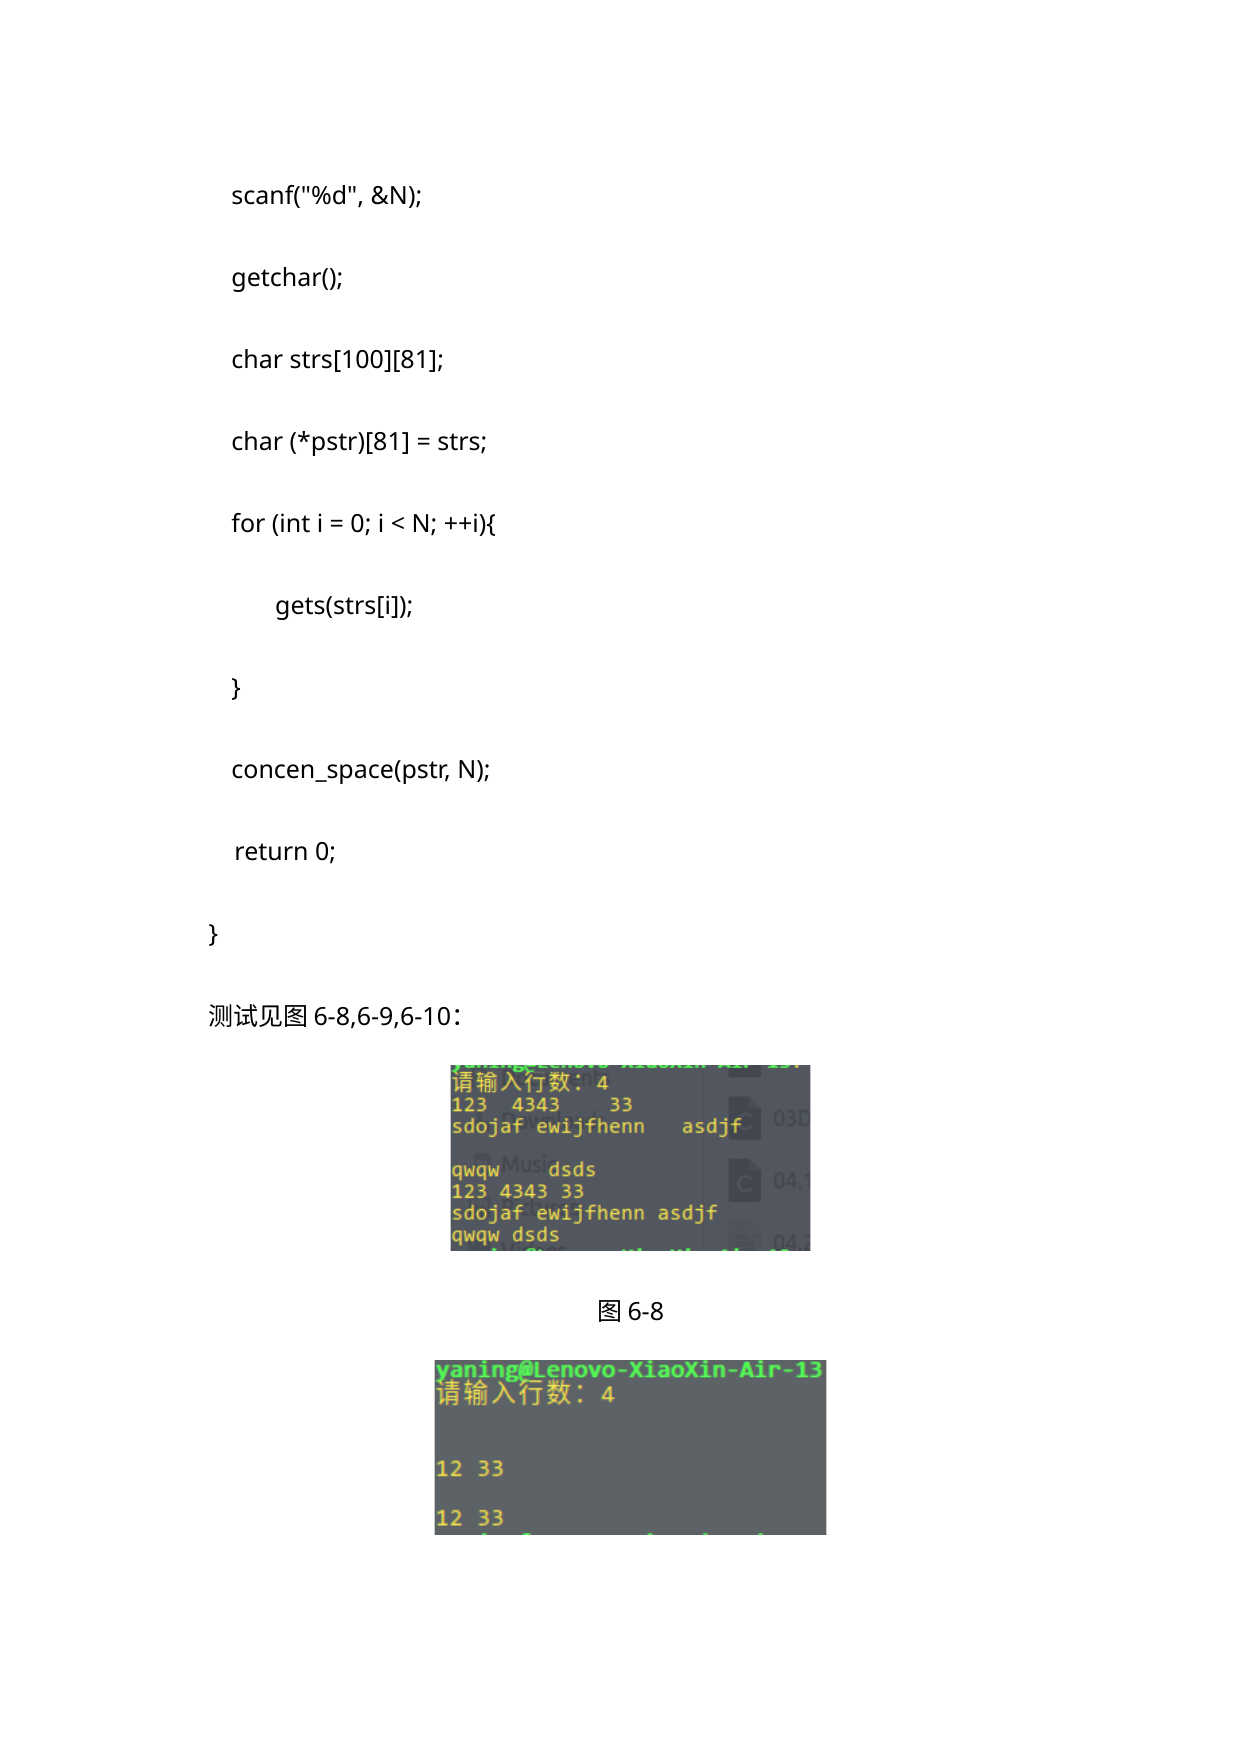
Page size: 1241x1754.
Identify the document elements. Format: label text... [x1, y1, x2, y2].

text 测试见图6-8,6-9,6-10： [187, 982, 1053, 1047]
text for (int i = 0; i < N; ++i){ [187, 490, 1053, 555]
text char (*pstr)[81] = strs; [187, 408, 1053, 473]
text scanf("%d", &N); [187, 162, 1053, 227]
text return 0; [187, 818, 1053, 883]
text } [187, 654, 1053, 719]
text } [187, 900, 1053, 965]
text 图6-8 [187, 1277, 1053, 1342]
text char strs[100][81]; [187, 326, 1053, 391]
text concen_space(pstr, N); [187, 736, 1053, 801]
text getchar(); [187, 244, 1053, 309]
picture [450, 1065, 811, 1251]
picture [434, 1360, 827, 1535]
text gets(strs[i]); [187, 572, 1053, 637]
